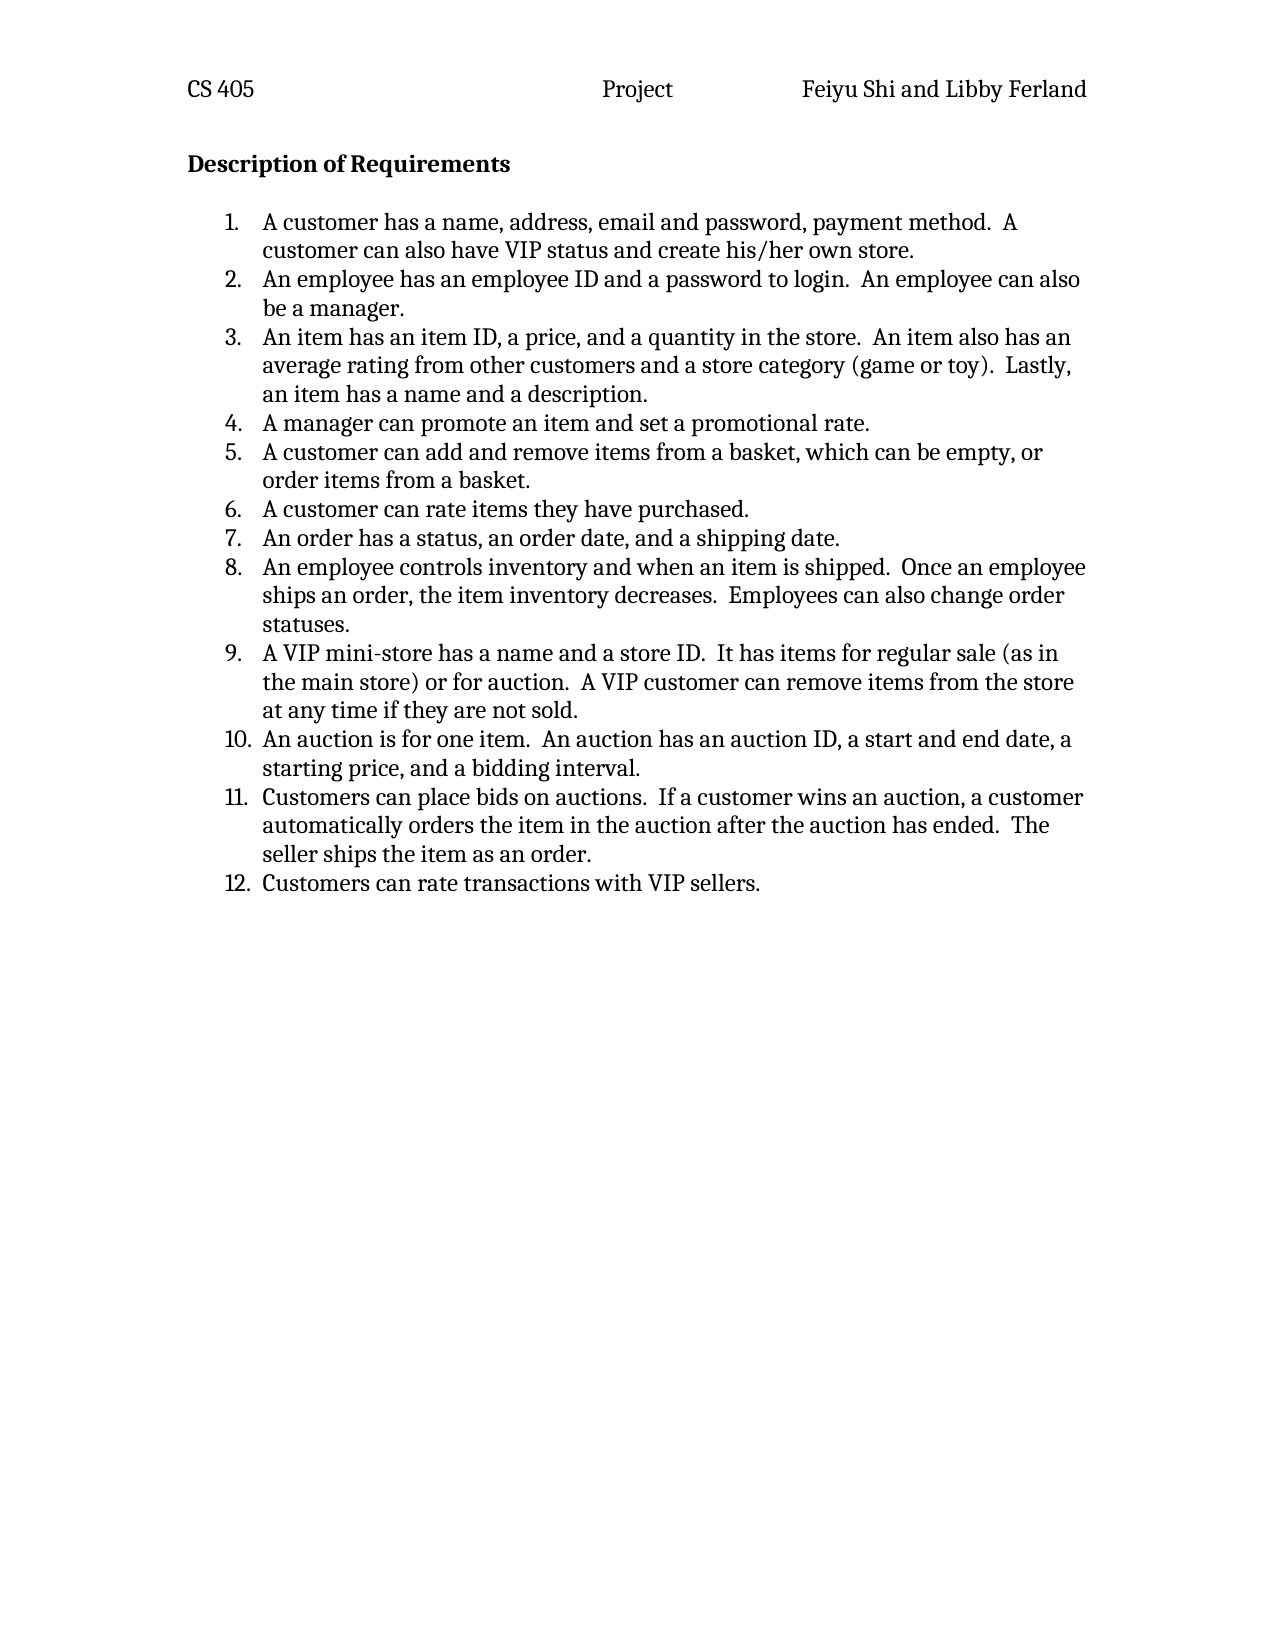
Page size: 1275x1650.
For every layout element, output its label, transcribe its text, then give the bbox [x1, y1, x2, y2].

list An item has an item ID, a price, and a quantity in the store. An item also has an average rating from other customers and a store category (game or toy). Lastly, an item has a name and a description. [225, 322, 1087, 409]
list A customer can rate items they have purchased. [225, 495, 1087, 524]
list A customer can add and remove items from a basket, which can be empty, or order items from a basket. [225, 437, 1087, 495]
list Customers can rate transactions with VIP sellers. [225, 869, 1087, 897]
list An employee controls inventory and when an item is shipped. Once an employee ships an order, the item inventory decreases. Employees can also change order statuses. [225, 552, 1087, 639]
list A customer has a name, address, email and password, payment method. A customer can also have VIP status and create his/her own store. [225, 207, 1087, 265]
list A VIP mini-store has a name and a store ID. It has items for regular sale (as in the main store) or for auction. A VIP customer can remove items from the store at any time if they are not sold. [225, 639, 1087, 725]
list An auction is for one item. An auction has an auction ID, a start and end date, a starting price, and a bidding interval. [225, 725, 1087, 782]
list An order has a status, an order date, and a shipping date. [225, 524, 1087, 552]
list Customers can place bids on auctions. If a customer wins an auction, a customer automatically orders the item in the auction after the auction has ended. The seller ships the item as an order. [225, 782, 1087, 869]
list A manager can promote an item and set a promotional rate. [225, 409, 1087, 437]
text Description of Requirements [187, 150, 1087, 179]
list An employee has an employee ID and a password to login. An employee can also be a manager. [225, 265, 1087, 322]
